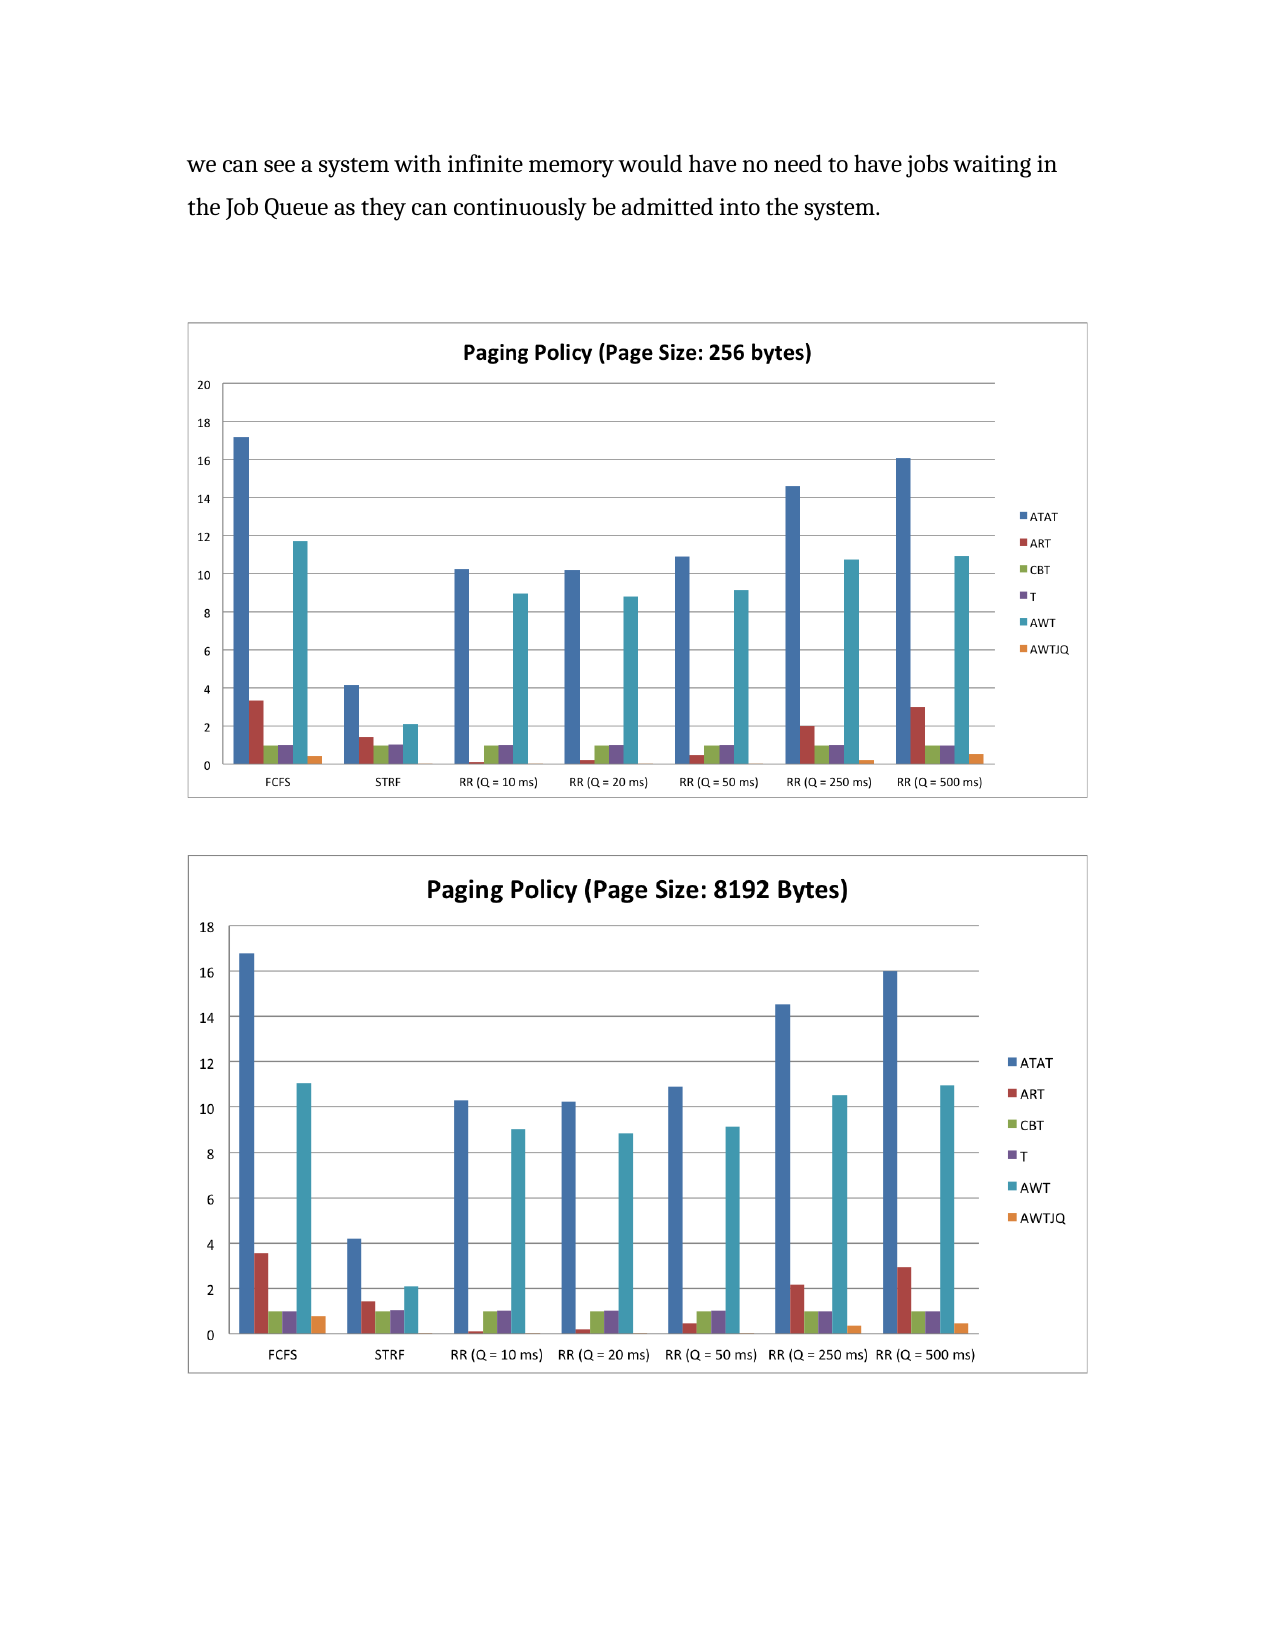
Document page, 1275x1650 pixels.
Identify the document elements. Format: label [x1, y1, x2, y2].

picture [187, 322, 1088, 798]
text [187, 150, 1087, 222]
picture [187, 855, 1088, 1374]
